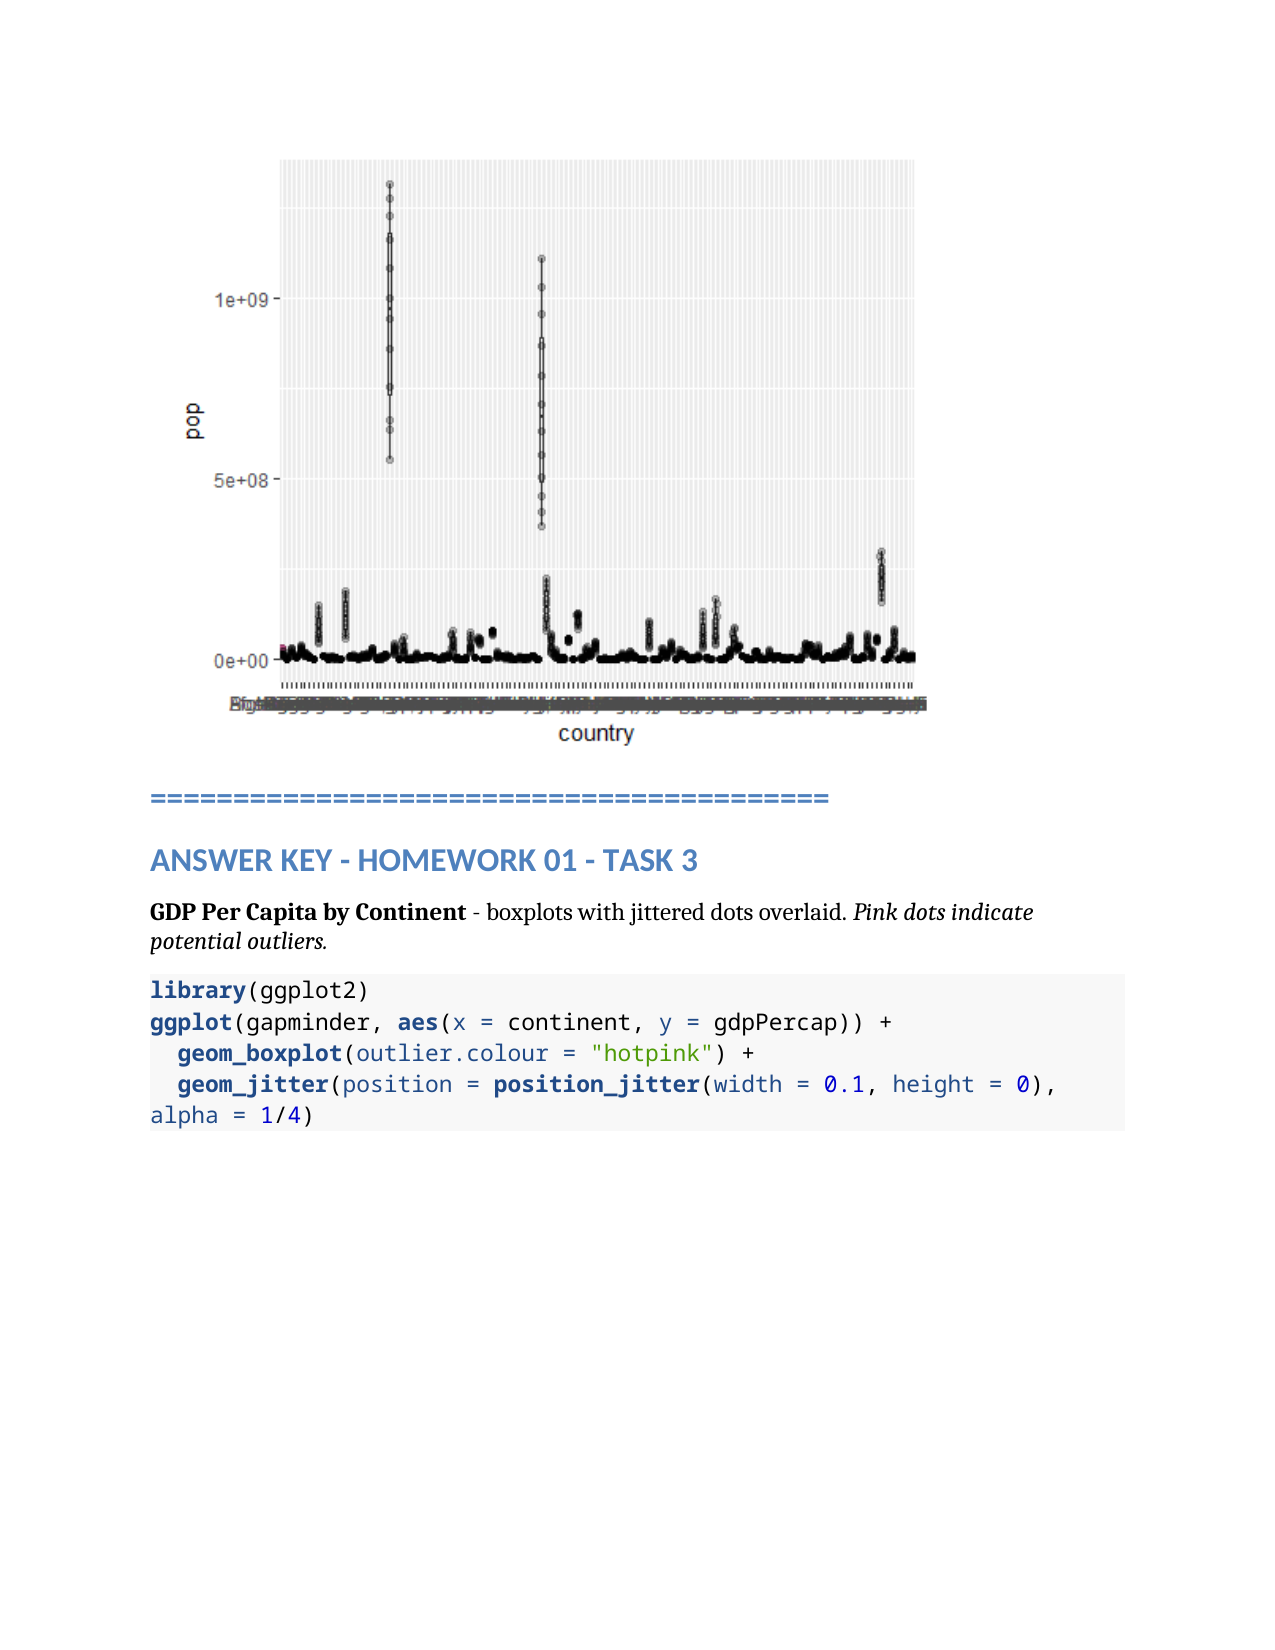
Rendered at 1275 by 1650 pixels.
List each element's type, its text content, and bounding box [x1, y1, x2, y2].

text library(ggplot2) ggplot(gapminder, aes(x = continent, y = gdpPercap)) + geom_boxplot(outlier.colour = "hotpink") + geom_jitter(position = position_jitter(width = 0.1, height = 0), alpha = 1/4) [150, 974, 1125, 1131]
picture [168, 150, 927, 757]
text GDP Per Capita by Continent - boxplots with jittered dots overlaid. Pink dots indicate potential outliers. [150, 898, 1125, 956]
subtitle ANSWER KEY - HOMEWORK 01 - TASK 3 [150, 839, 1125, 879]
subtitle ========================================= [150, 777, 1125, 818]
